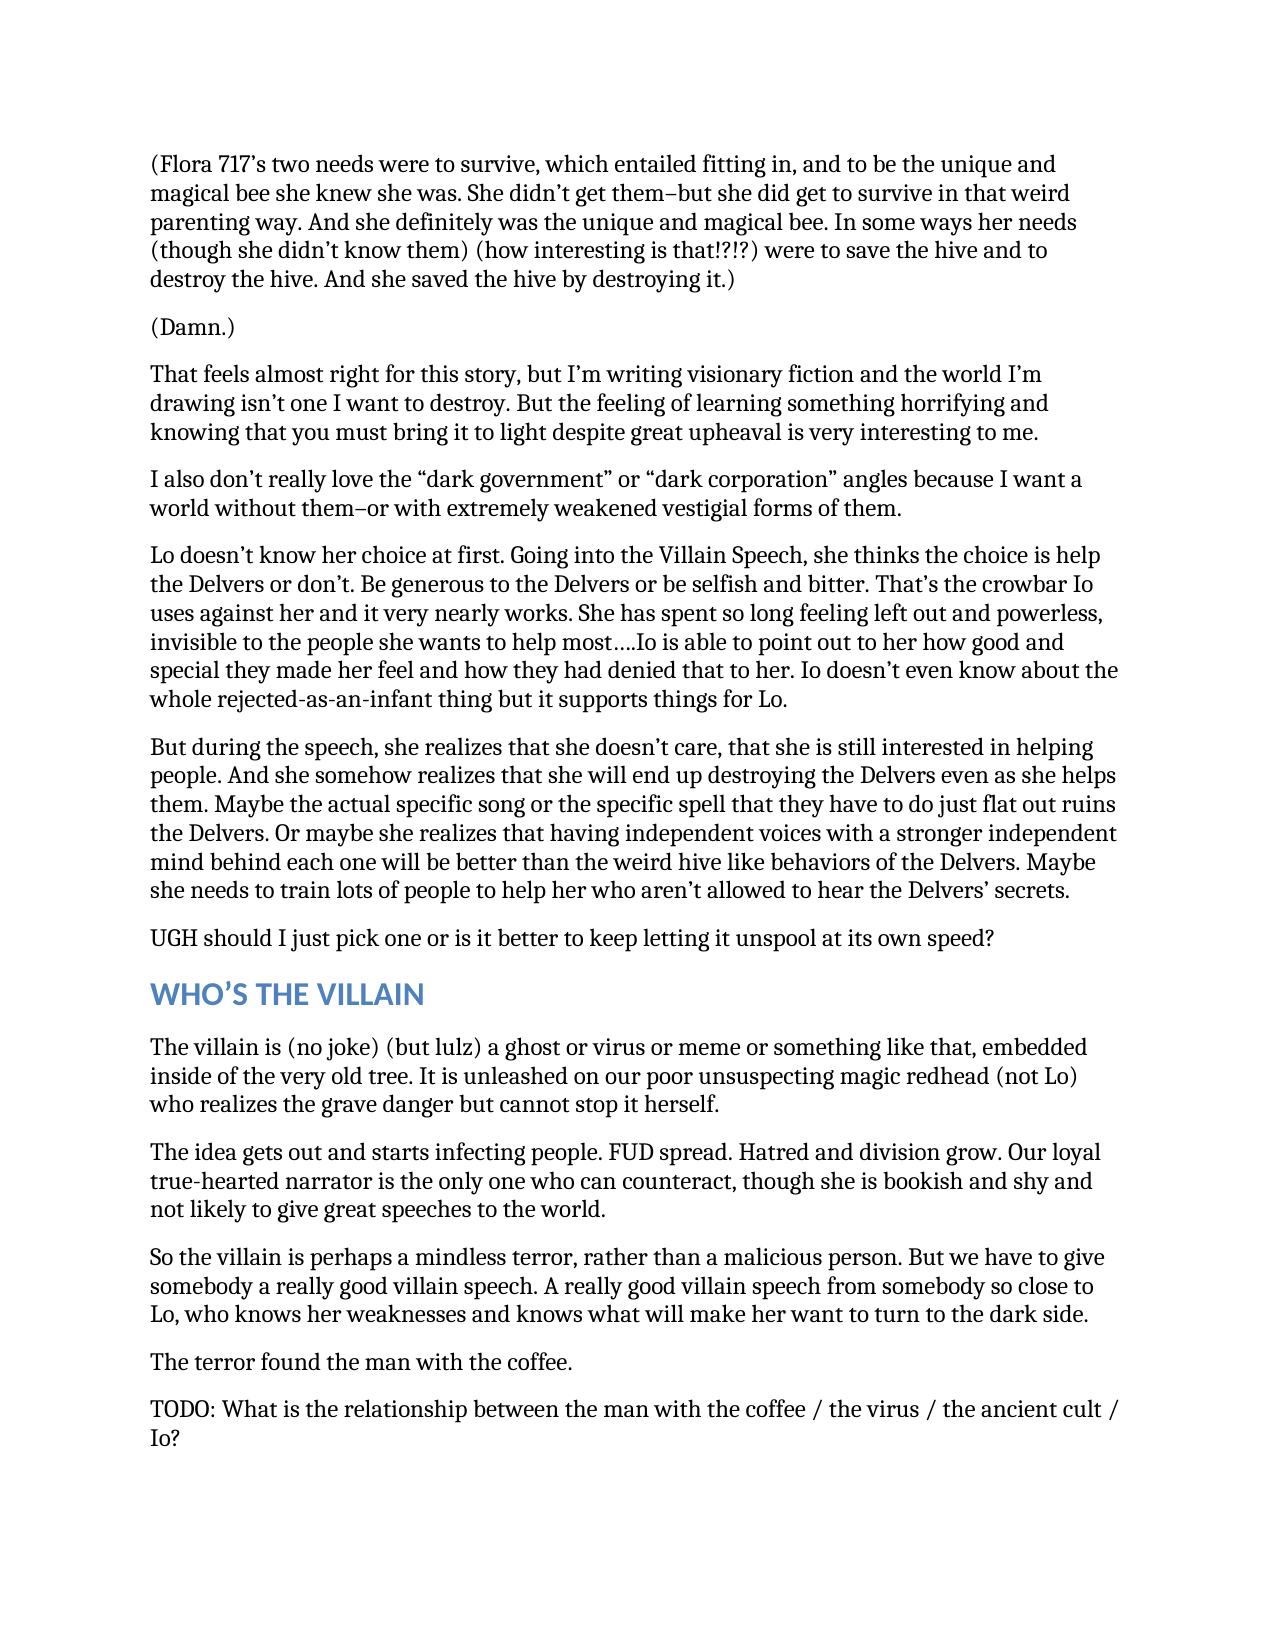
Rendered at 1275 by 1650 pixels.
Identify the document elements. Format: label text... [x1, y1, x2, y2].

text So the villain is perhaps a mindless terror, rather than a malicious person. But we have to give somebody a really good villain speech. A really good villain speech from somebody so close to Lo, who knows her weaknesses and knows what will make her want to turn to the dark side. [150, 1243, 1125, 1329]
text The idea gets out and starts infecting people. FUD spread. Hatred and division grow. Our loyal true-hearted narrator is the only one who can counteract, though she is bookish and shy and not likely to give great speeches to the world. [150, 1138, 1125, 1224]
text UGH should I just pick one or is it better to keep letting it unspool at its own speed? [150, 924, 1125, 952]
text The villain is (no joke) (but lulz) a ghost or virus or meme or something like that, embedded inside of the very old tree. It is unleashed on our poor unsuspecting magic redhead (not Lo) who realizes the grave danger but cannot stop it herself. [150, 1033, 1125, 1119]
text I also don’t really love the “dark government” or “dark corporation” angles because I want a world without them–or with extremely weakened vestigial forms of them. [150, 465, 1125, 522]
subtitle WHO’S THE VILLAIN [150, 973, 1125, 1014]
text (Damn.) [150, 312, 1125, 341]
text Lo doesn’t know her choice at first. Going into the Villain Speech, she thinks the choice is help the Delvers or don’t. Be generous to the Delvers or be selfish and bitter. That’s the crowbar Io uses against her and it very nearly works. She has spent so long feeling left out and powerless, invisible to the people she wants to help most….Io is able to point out to her how good and special they made her feel and how they had denied that to her. Io doesn’t even know about the whole rejected-as-an-infant thing but it supports things for Lo. [150, 541, 1125, 714]
text That feels almost right for this story, but I’m writing visionary fiction and the world I’m drawing isn’t one I want to destroy. But the feeling of learning something horrifying and knowing that you must bring it to light despite great upheaval is very interesting to me. [150, 360, 1125, 446]
text The terror found the man with the coffee. [150, 1348, 1125, 1377]
text (Flora 717’s two needs were to survive, which entailed fitting in, and to be the unique and magical bee she knew she was. She didn’t get them–but she did get to survive in that weird parenting way. And she definitely was the unique and magical bee. In some ways her needs (though she didn’t know them) (how interesting is that!?!?) were to save the hive and to destroy the hive. And she saved the hive by destroying it.) [150, 150, 1125, 294]
text TODO: What is the relationship between the man with the coffee / the virus / the ancient cult / Io? [150, 1395, 1125, 1453]
text But during the speech, she realizes that she doesn’t care, that she is still interested in helping people. And she somehow realizes that she will end up destroying the Delvers even as she helps them. Maybe the actual specific song or the specific spell that they have to do just flat out ruins the Delvers. Or maybe she realizes that having independent voices with a stronger independent mind behind each one will be better than the weird hive like behaviors of the Delvers. Maybe she needs to train lots of people to help her who aren’t allowed to hear the Delvers’ secrets. [150, 732, 1125, 905]
